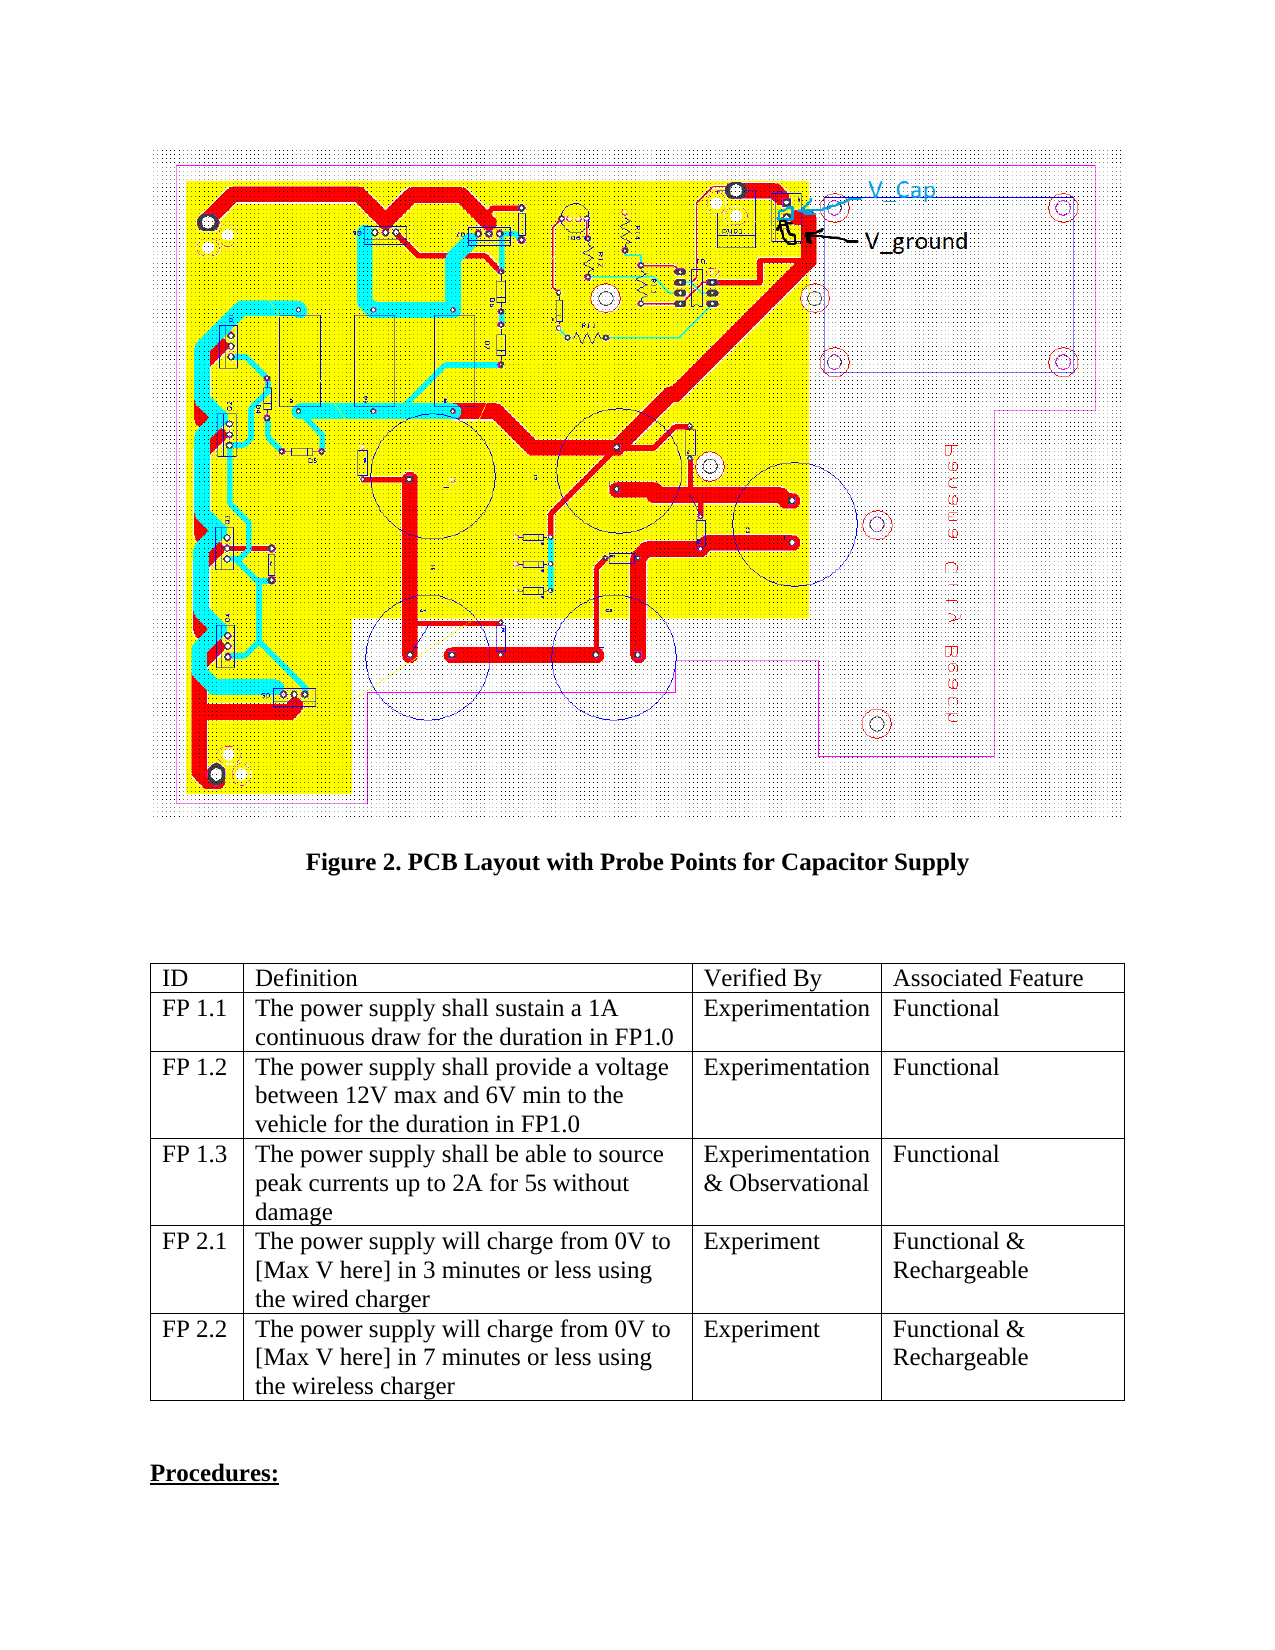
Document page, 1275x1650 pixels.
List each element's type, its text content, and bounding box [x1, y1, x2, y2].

table_cell The power supply shall sustain a 1A continuous draw for the duration in FP1.0 [244, 993, 692, 1051]
table_cell Functional [882, 993, 1124, 1051]
table_cell The power supply shall provide a voltage between 12V max and 6V min to the vehicle for the duration in FP1.0 [244, 1052, 692, 1138]
table_header Verified By [693, 964, 881, 992]
table_cell Experiment [693, 1314, 881, 1400]
table_cell Experimentation [693, 993, 881, 1051]
table_cell Functional & Rechargeable [882, 1226, 1124, 1313]
table_header ID [151, 964, 243, 992]
table_cell The power supply will charge from 0V to [Max V here] in 3 minutes or less using the wired charger [244, 1226, 692, 1313]
text Procedures: [150, 1458, 1125, 1487]
table_cell Functional [882, 1139, 1124, 1225]
table_cell Experimentation [693, 1052, 881, 1138]
table_cell Functional & Rechargeable [882, 1314, 1124, 1400]
table_cell Functional [882, 1052, 1124, 1138]
text Figure 2. PCB Layout with Probe Points for Capacitor Supply [150, 847, 1125, 934]
table_cell FP 2.1 [151, 1226, 243, 1313]
table_cell FP 2.2 [151, 1314, 243, 1400]
table_cell Experimentation & Observational [693, 1139, 881, 1225]
table_cell The power supply will charge from 0V to [Max V here] in 7 minutes or less using the wireless charger [244, 1314, 692, 1400]
table_cell FP 1.2 [151, 1052, 243, 1138]
table_cell FP 1.1 [151, 993, 243, 1051]
table_cell The power supply shall be able to source peak currents up to 2A for 5s without damage [244, 1139, 692, 1225]
table_header Definition [244, 964, 692, 992]
table_cell Experiment [693, 1226, 881, 1313]
table_header Associated Feature [882, 964, 1124, 992]
picture [150, 150, 1125, 819]
table_cell FP 1.3 [151, 1139, 243, 1225]
